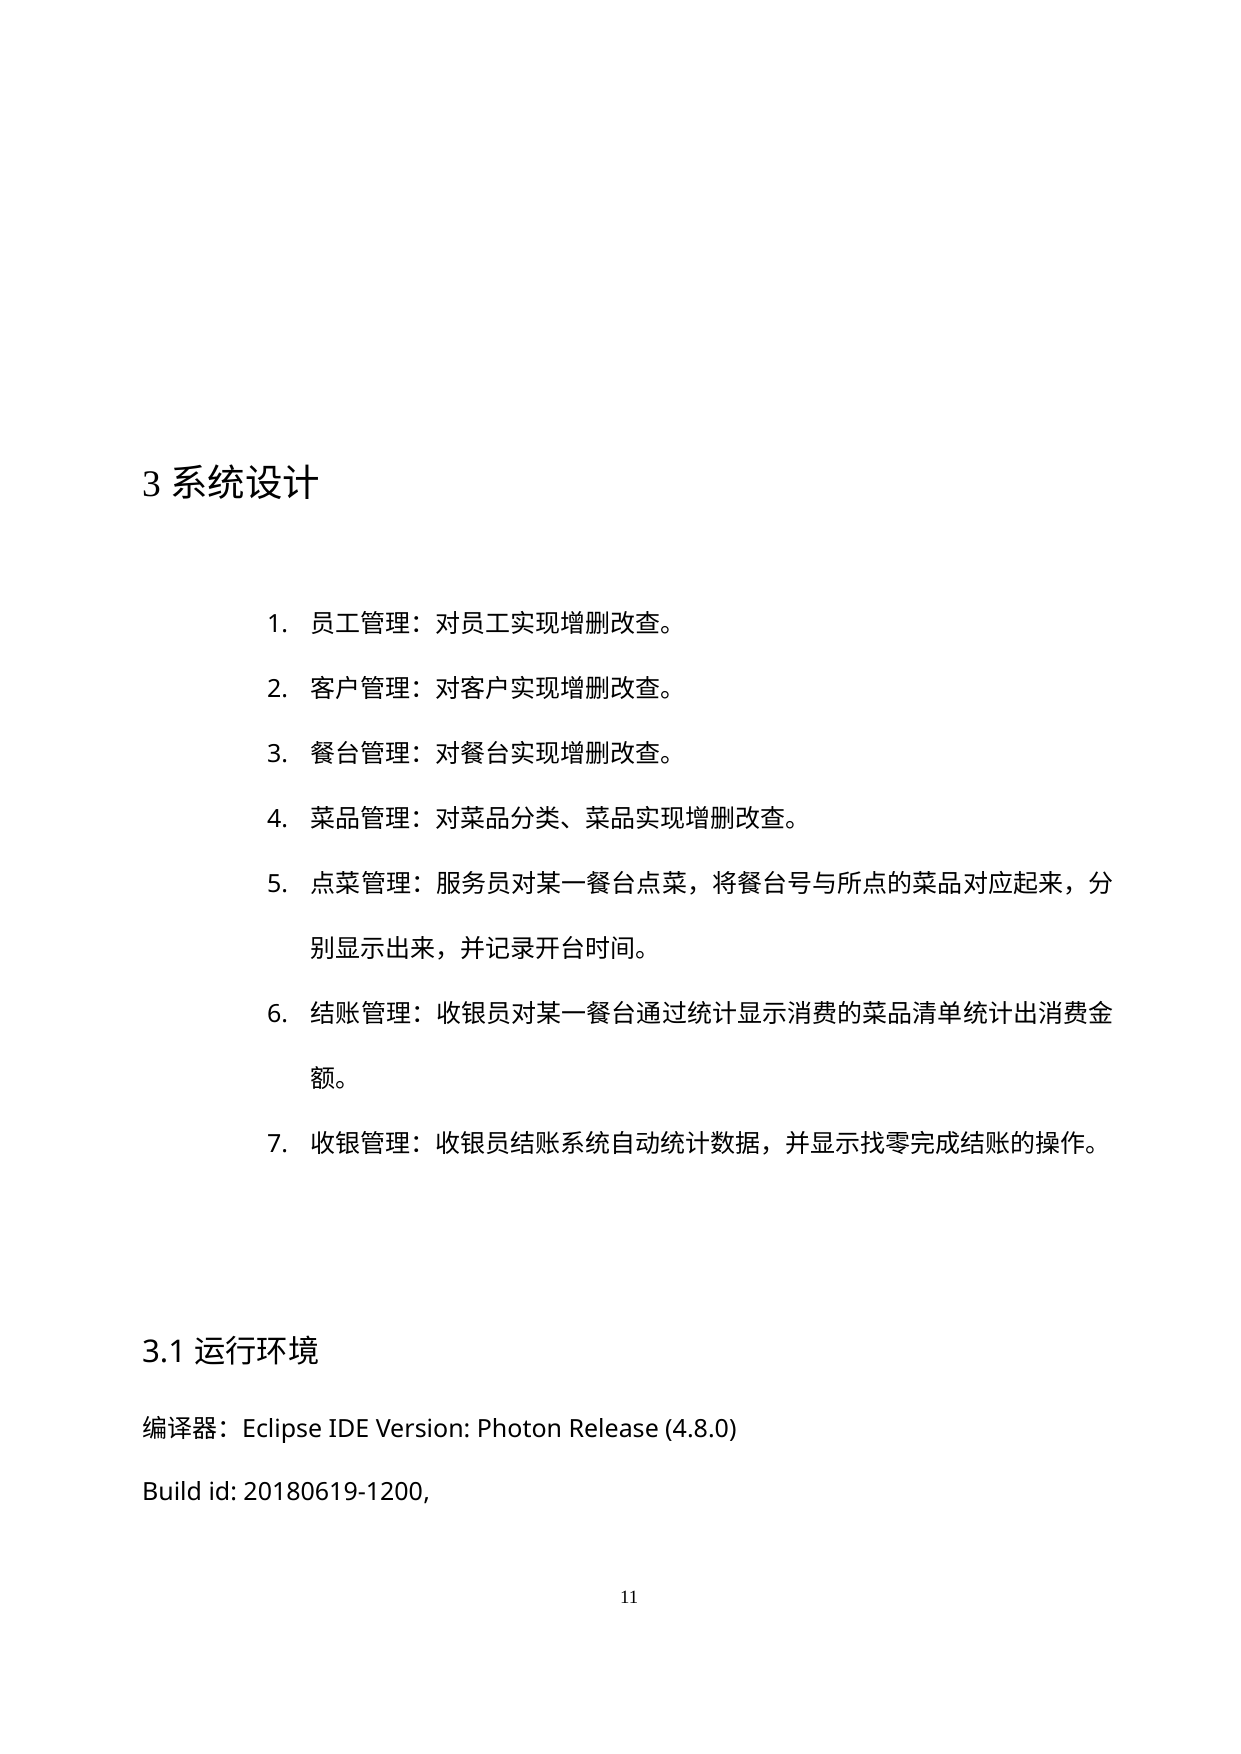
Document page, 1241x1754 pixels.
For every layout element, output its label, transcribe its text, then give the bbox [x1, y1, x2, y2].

list 菜品管理：对菜品分类、菜品实现增删改查。 [267, 784, 1116, 849]
text 编译器：Eclipse IDE Version: Photon Release (4.8.0) [142, 1394, 1116, 1459]
text Build id: 20180619-1200, [142, 1459, 1116, 1524]
subtitle 3.1 运行环境 [142, 1316, 1116, 1381]
list 员工管理：对员工实现增删改查。 [267, 589, 1116, 654]
list 结账管理：收银员对某一餐台通过统计显示消费的菜品清单统计出消费金额。 [267, 979, 1116, 1109]
list 收银管理：收银员结账系统自动统计数据，并显示找零完成结账的操作。 [267, 1109, 1116, 1174]
subtitle 3 系统设计 [142, 447, 1116, 512]
list 点菜管理：服务员对某一餐台点菜，将餐台号与所点的菜品对应起来，分别显示出来，并记录开台时间。 [267, 849, 1116, 979]
list 客户管理：对客户实现增删改查。 [267, 654, 1116, 719]
list 餐台管理：对餐台实现增删改查。 [267, 719, 1116, 784]
